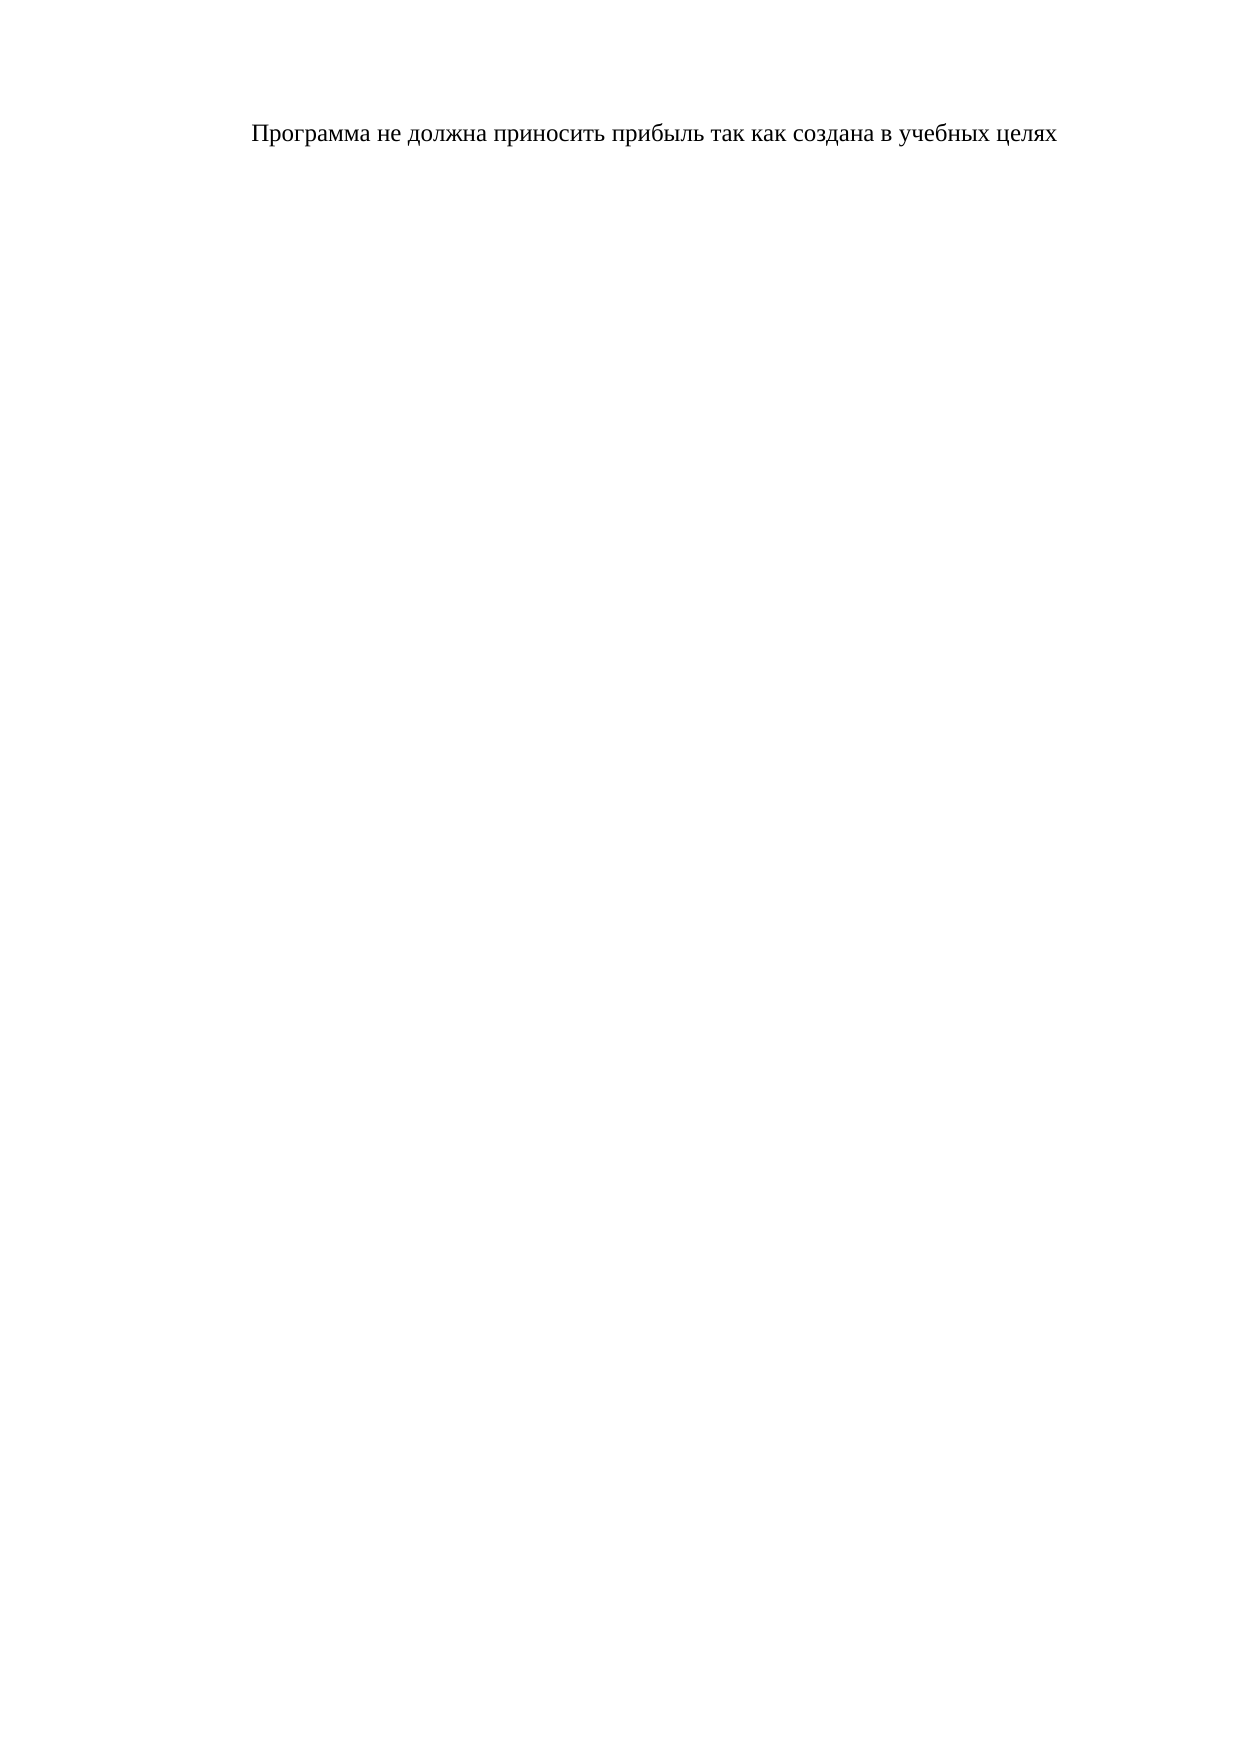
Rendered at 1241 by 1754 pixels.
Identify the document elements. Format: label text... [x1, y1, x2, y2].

text Программа не должна приносить прибыль так как создана в учебных целях [177, 118, 1152, 147]
